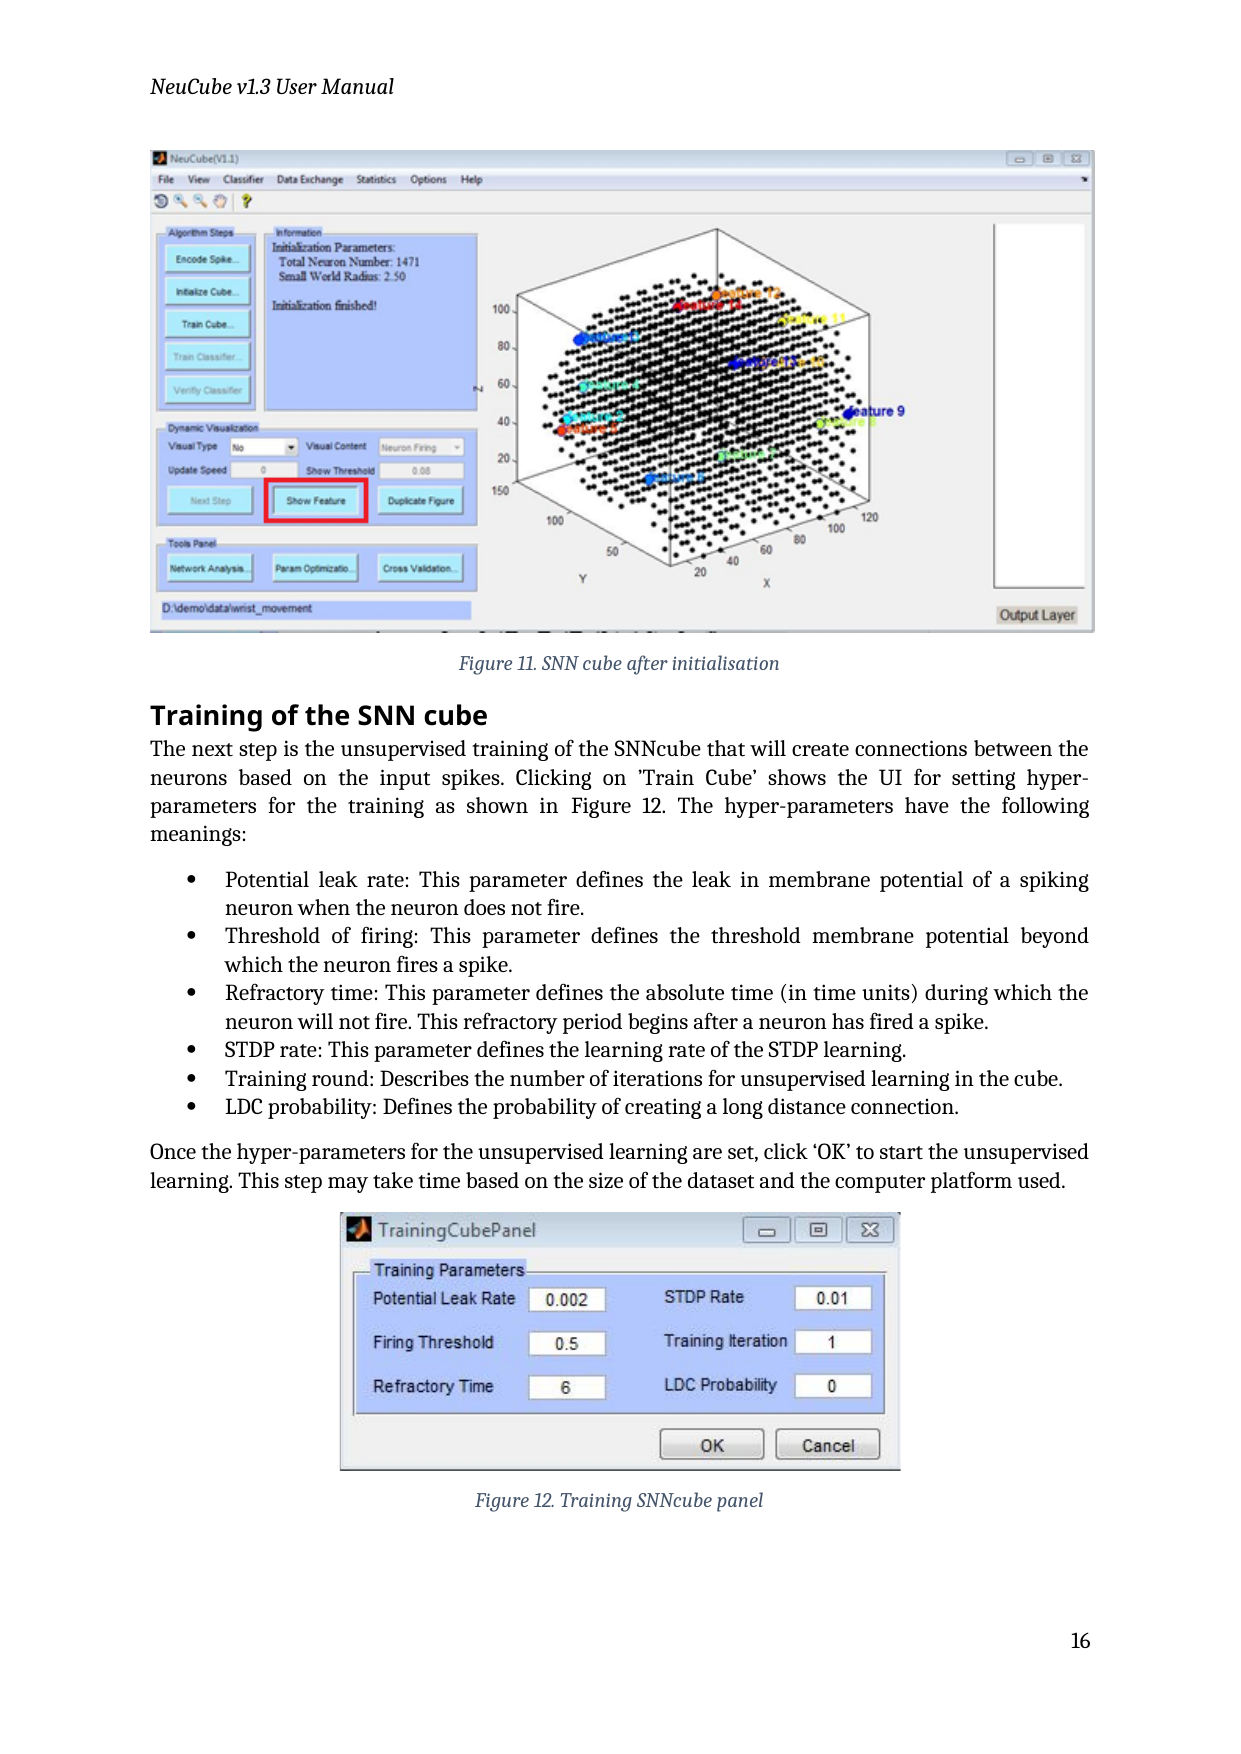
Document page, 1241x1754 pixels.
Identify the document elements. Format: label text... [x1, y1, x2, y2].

text Once the hyper-parameters for the unsupervised learning are set, click ‘OK’ to start the unsupervised learning. This step may take time based on the size of the dataset and the computer platform used. [150, 1139, 1090, 1194]
text The next step is the unsupervised training of the SNNcube that will create connections between the neurons based on the input spikes. Clicking on ’Train Cube’ shows the UI for setting hyper-parameters for the training as shown in Figure 12. The hyper-parameters have the following meanings: [150, 736, 1090, 848]
list Potential leak rate: This parameter defines the leak in membrane potential of a spiking neuron when the neuron does not fire. [187, 866, 1090, 921]
picture [339, 1212, 901, 1471]
list Threshold of firing: This parameter defines the threshold membrane potential beyond which the neuron fires a spike. [187, 923, 1090, 978]
list Training round: Describes the number of iterations for unsupervised learning in the cube. [187, 1065, 1090, 1092]
list Refractory time: This parameter defines the absolute time (in time units) during which the neuron will not fire. This refractory period begins after a neuron has fired a spike. [187, 980, 1090, 1035]
picture [150, 150, 1095, 633]
subtitle Training of the SNN cube [150, 696, 1090, 733]
list STDP rate: This parameter defines the learning rate of the STDP learning. [187, 1037, 1090, 1063]
list LDC probability: Defines the probability of creating a long distance connection. [187, 1094, 1090, 1120]
